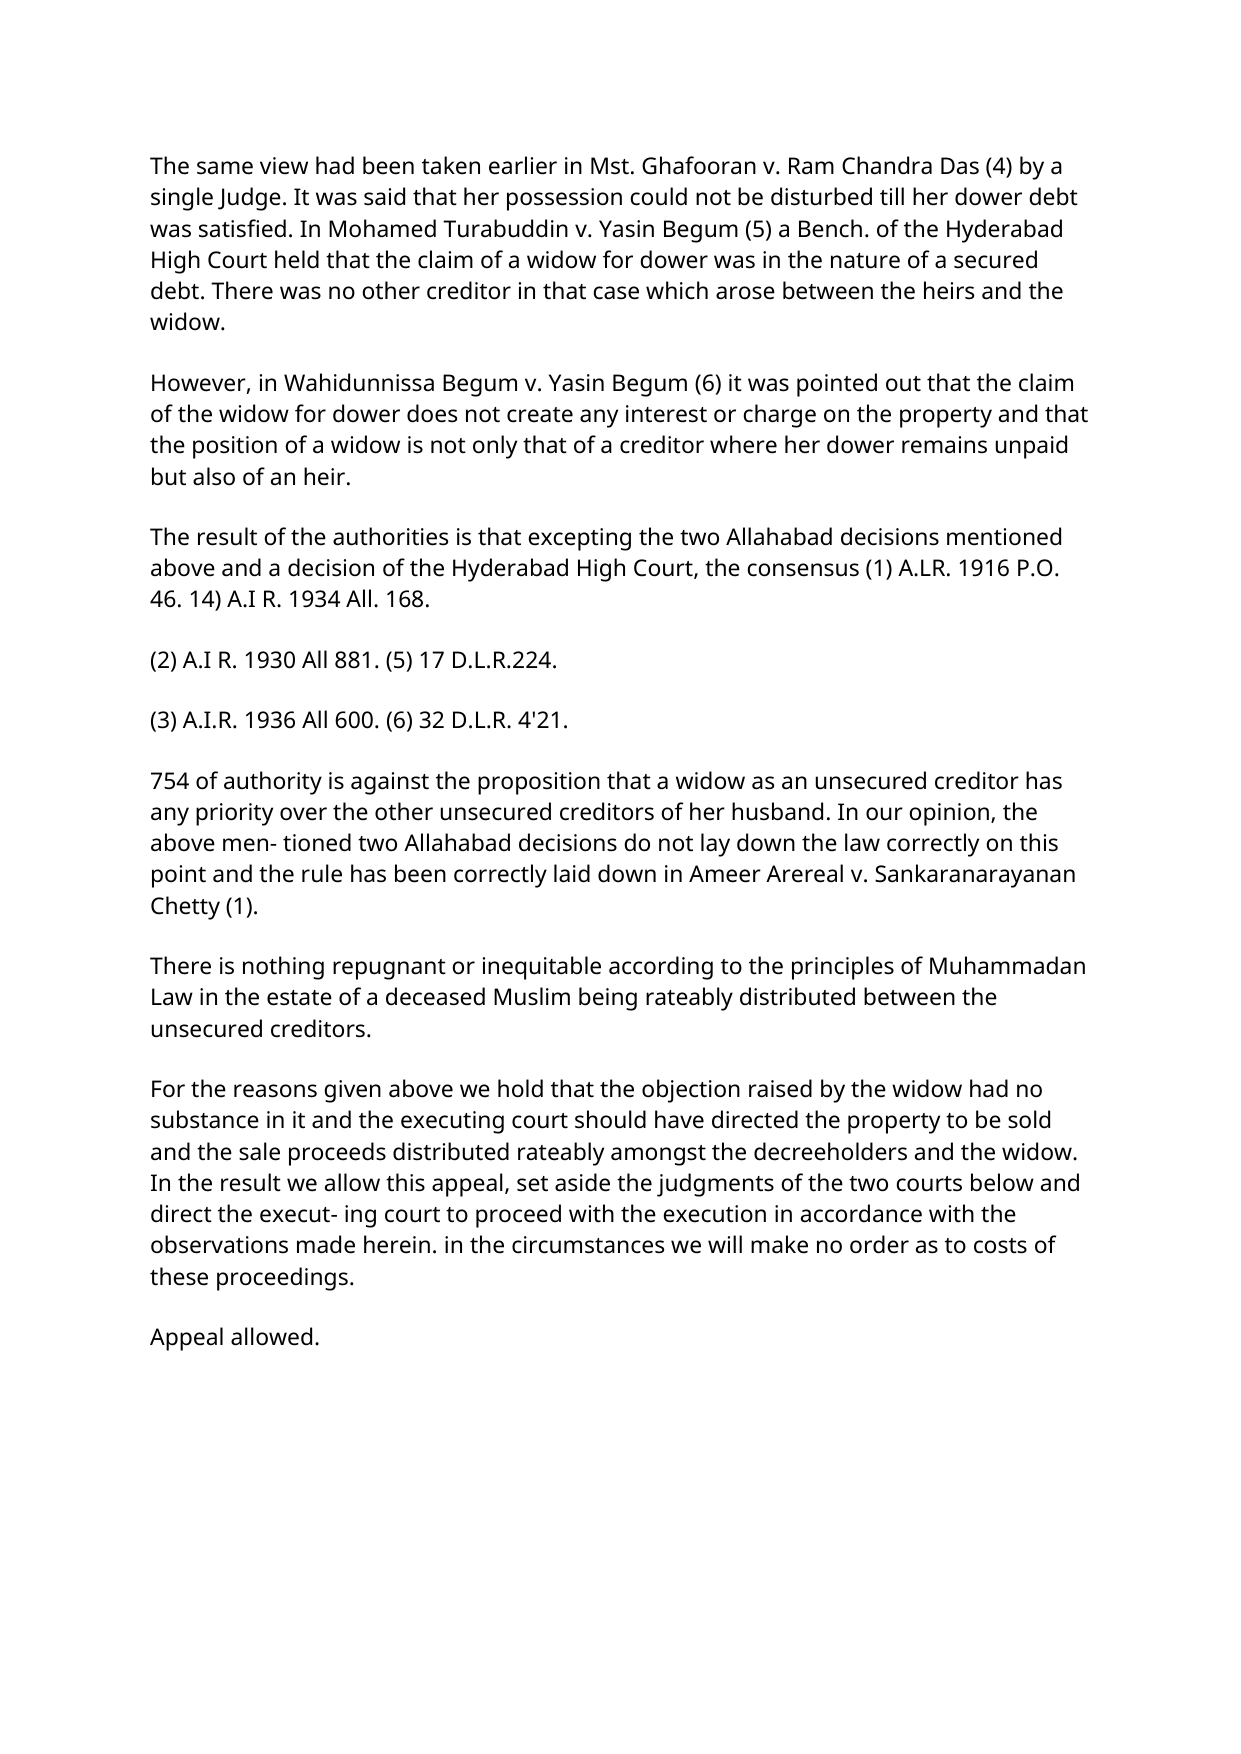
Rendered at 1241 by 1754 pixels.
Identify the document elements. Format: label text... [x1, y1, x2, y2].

text For the reasons given above we hold that the objection raised by the widow had no substance in it and the executing court should have directed the property to be sold and the sale proceeds distributed rateably amongst the decreeholders and the widow. In the result we allow this appeal, set aside the judgments of the two courts below and direct the execut- ing court to proceed with the execution in accordance with the observations made herein. in the circumstances we will make no order as to costs of these proceedings. [150, 1073, 1090, 1292]
text (2) A.I R. 1930 All 881. (5) 17 D.L.R.224. [150, 644, 1090, 675]
text Appeal allowed. [150, 1321, 1090, 1352]
text However, in Wahidunnissa Begum v. Yasin Begum (6) it was pointed out that the claim of the widow for dower does not create any interest or charge on the property and that the position of a widow is not only that of a creditor where her dower remains unpaid but also of an heir. [150, 367, 1090, 492]
text 754 of authority is against the proposition that a widow as an unsecured creditor has any priority over the other unsecured creditors of her husband. In our opinion, the above men- tioned two Allahabad decisions do not lay down the law correctly on this point and the rule has been correctly laid down in Ameer Arereal v. Sankaranarayanan Chetty (1). [150, 764, 1090, 921]
text (3) A.I.R. 1936 All 600. (6) 32 D.L.R. 4'21. [150, 704, 1090, 735]
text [150, 150, 1090, 337]
text There is nothing repugnant or inequitable according to the principles of Muhammadan Law in the estate of a deceased Muslim being rateably distributed between the unsecured creditors. [150, 950, 1090, 1044]
text The result of the authorities is that excepting the two Allahabad decisions mentioned above and a decision of the Hyderabad High Court, the consensus (1) A.LR. 1916 P.O. 46. 14) A.I R. 1934 All. 168. [150, 521, 1090, 614]
